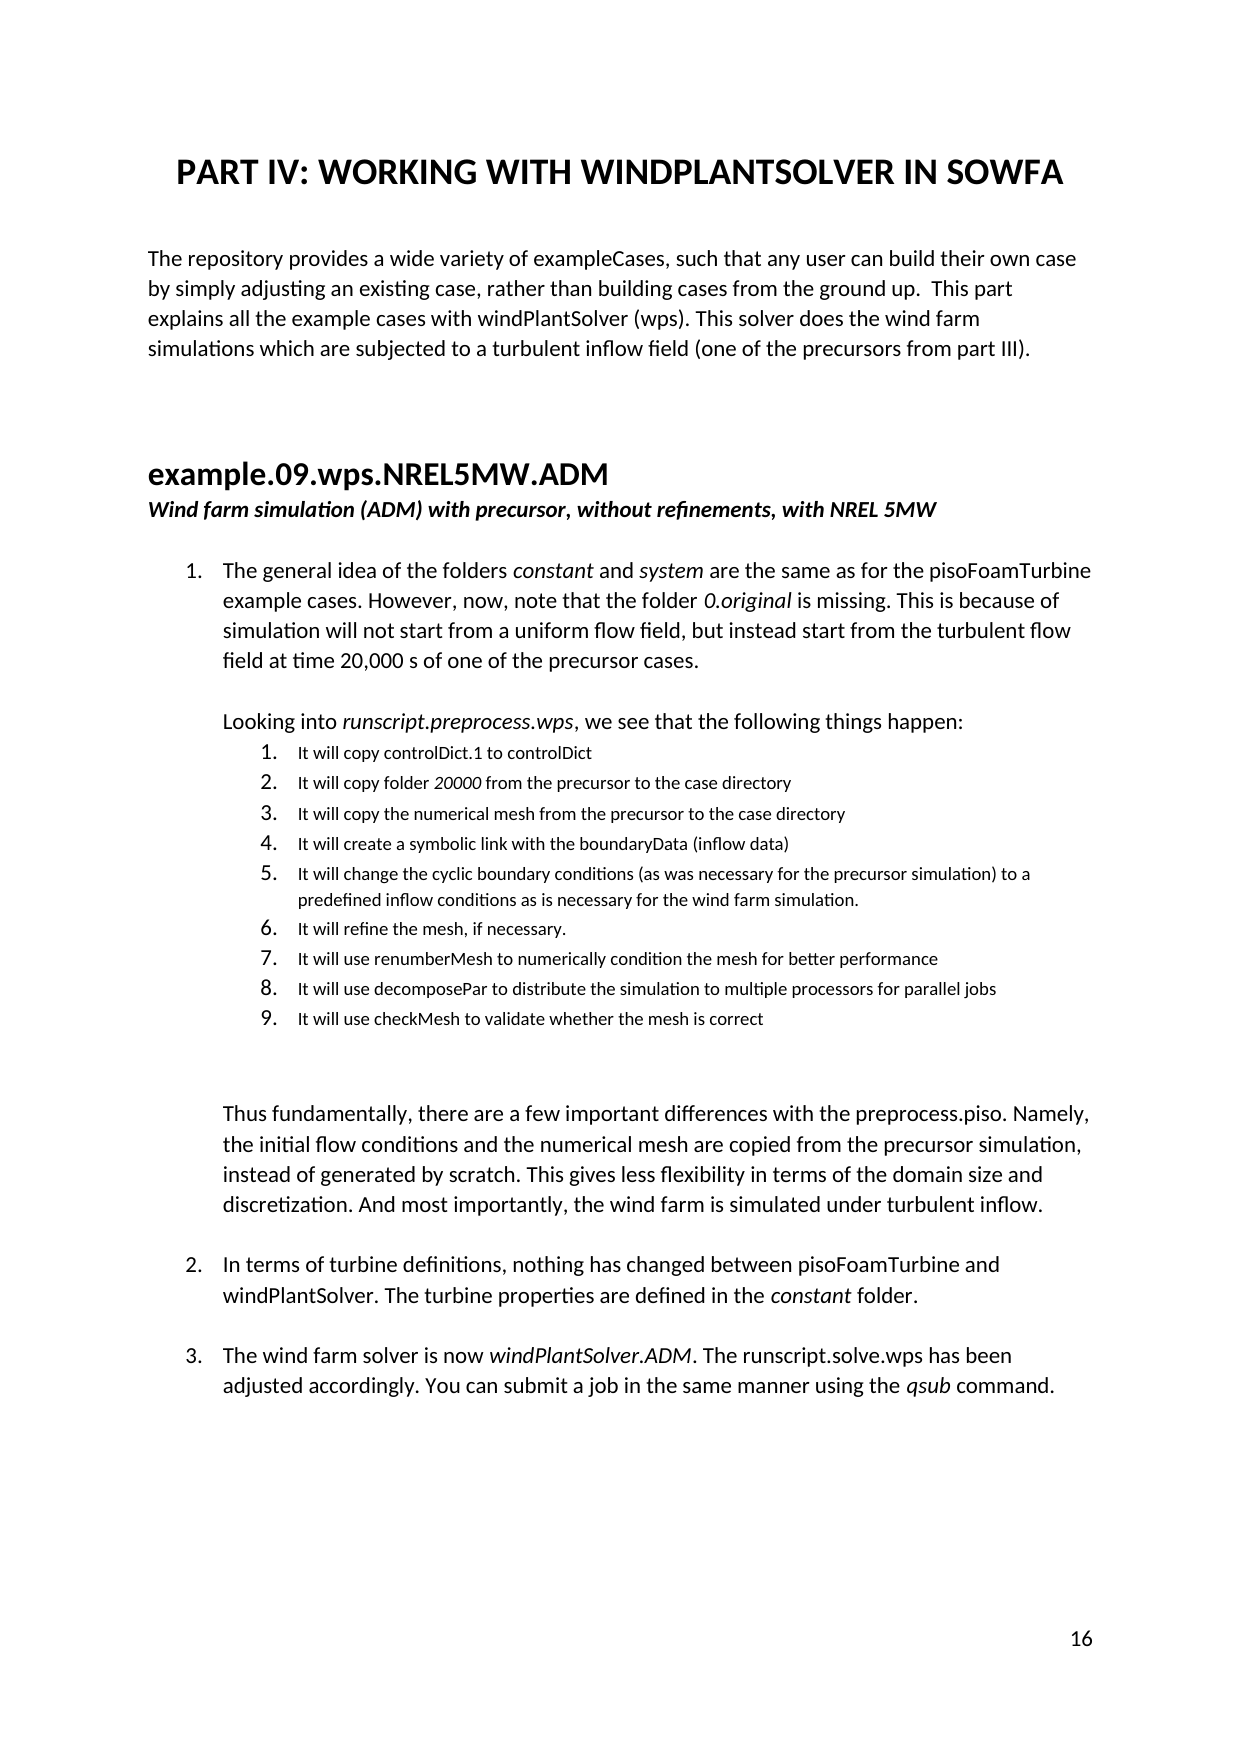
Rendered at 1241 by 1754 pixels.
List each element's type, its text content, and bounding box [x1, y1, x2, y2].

list In terms of turbine definitions, nothing has changed between pisoFoamTurbine and windPlantSolver. The turbine properties are defined in the constant folder. [185, 1251, 1093, 1309]
list The wind farm solver is now windPlantSolver.ADM. The runscript.solve.wps has been adjusted accordingly. You can submit a job in the same manner using the qsub command. [185, 1341, 1093, 1399]
list It will refine the mesh, if necessary. [260, 913, 1093, 941]
list It will create a symbolic link with the boundaryData (inflow data) [260, 828, 1093, 856]
list It will use checkMesh to validate whether the mesh is correct [260, 1003, 1093, 1031]
list It will use renumberMesh to numerically condition the mesh for better performance [260, 943, 1093, 971]
list It will use decomposePar to distribute the simulation to multiple processors for parallel jobs [260, 973, 1093, 1001]
text PART IV: WORKING WITH WINDPLANTSOLVER IN SOWFA [148, 148, 1093, 193]
text The repository provides a wide variety of exampleCases, such that any user can build their own case by simply adjusting an existing case, rather than building cases from the ground up. This part explains all the example cases with windPlantSolver (wps). This solver does the wind farm simulations which are subjected to a turbulent inflow field (one of the precursors from part III). [148, 244, 1093, 363]
list It will copy folder 20000 from the precursor to the case directory [260, 767, 1093, 796]
list It will copy the numerical mesh from the precursor to the case directory [260, 798, 1093, 826]
list Thus fundamentally, there are a few important differences with the preprocess.piso. Namely, the initial flow conditions and the numerical mesh are copied from the precursor simulation, instead of generated by scratch. This gives less flexibility in terms of the domain size and discretization. And most importantly, the wind farm is simulated under turbulent inflow. [223, 1099, 1093, 1218]
text example.09.wps.NREL5MW.ADM Wind farm simulation (ADM) with precursor, without refinements, with NREL 5MW [148, 453, 1093, 524]
list It will change the cyclic boundary conditions (as was necessary for the precursor simulation) to a predefined inflow conditions as is necessary for the wind farm simulation. [260, 858, 1093, 911]
list The general idea of the folders constant and system are the same as for the pisoFoamTurbine example cases. However, now, note that the folder 0.original is missing. This is because of simulation will not start from a uniform flow field, but instead start from the turbulent flow field at time 20,000 s of one of the precursor cases. Looking into runscript.preprocess.wps, we see that the following things happen: [185, 556, 1093, 735]
list It will copy controlDict.1 to controlDict [260, 737, 1093, 765]
